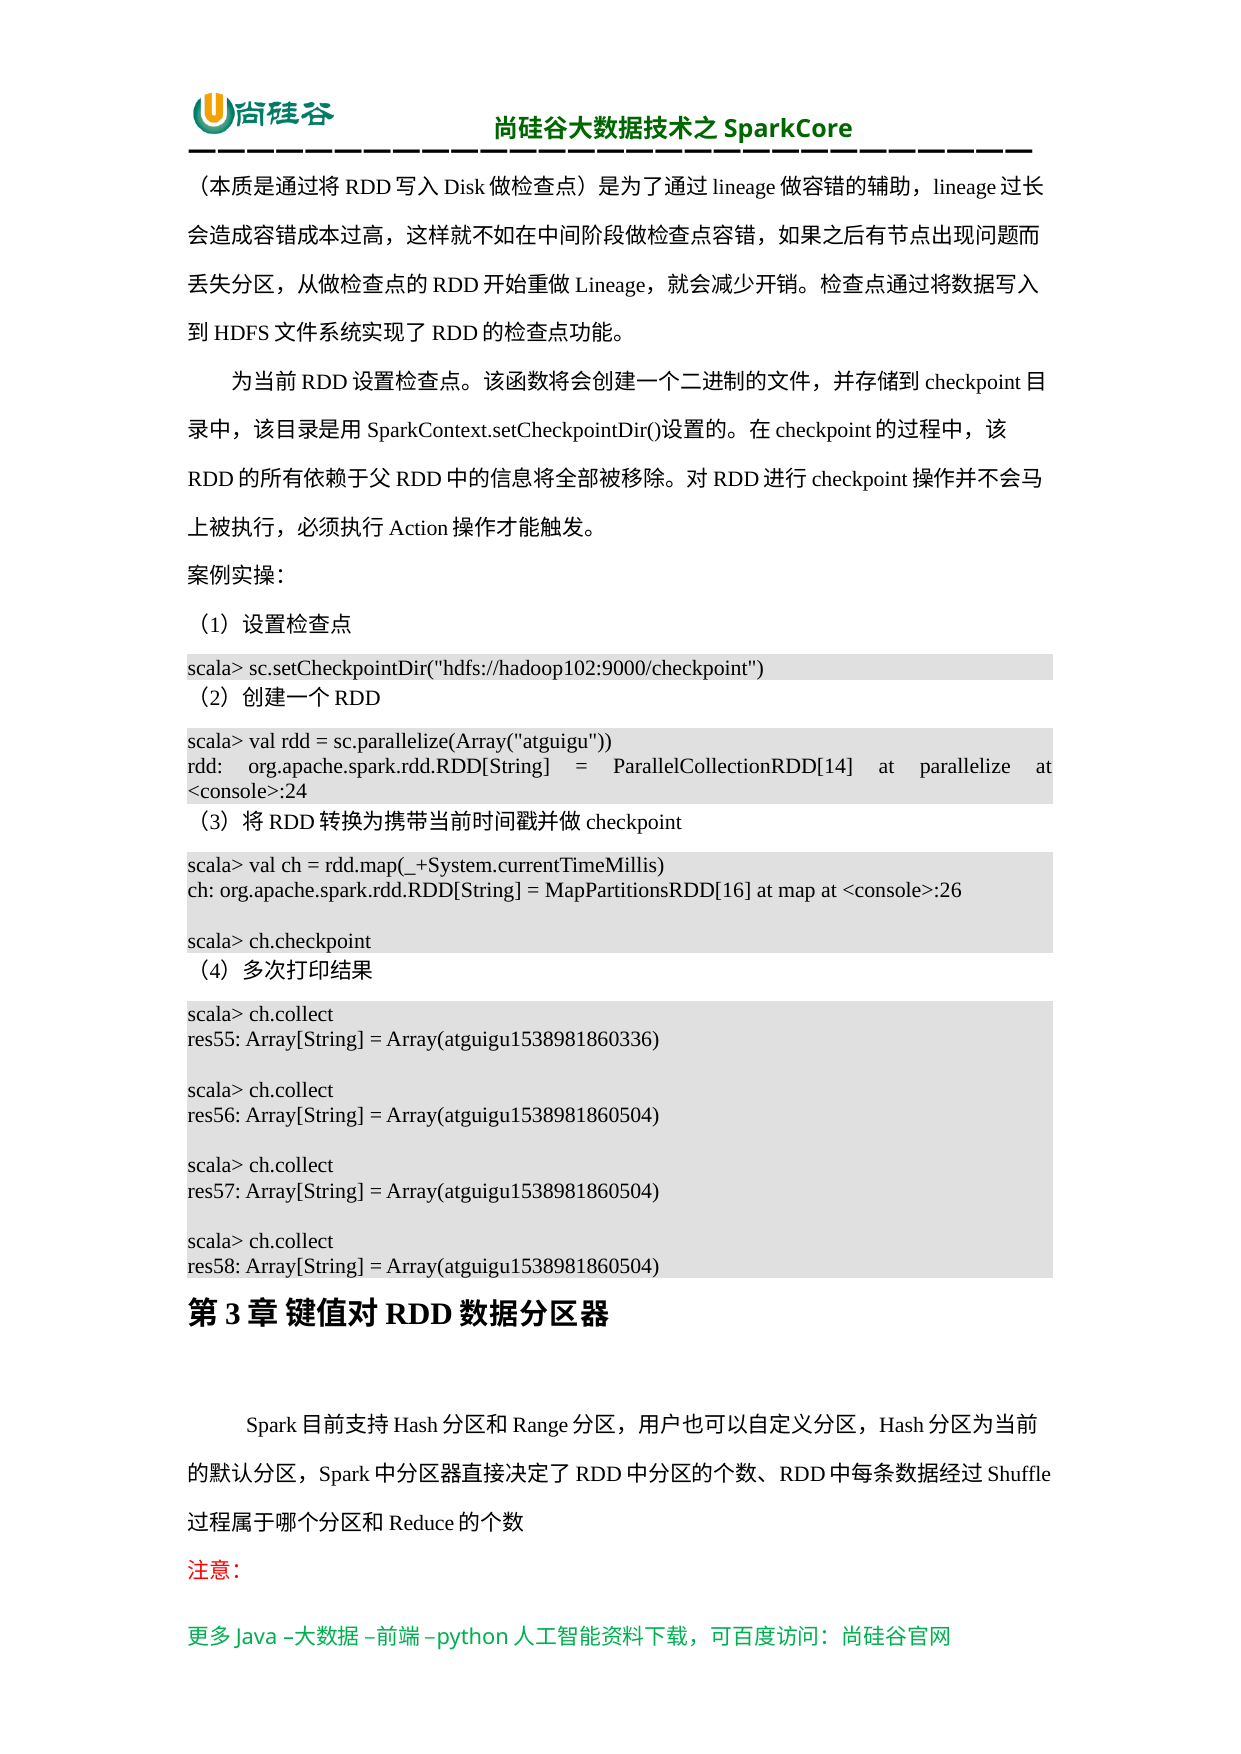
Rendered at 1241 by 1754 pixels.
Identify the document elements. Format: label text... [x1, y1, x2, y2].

text 为当前RDD设置检查点。该函数将会创建一个二进制的文件，并存储到checkpoint目录中，该目录是用SparkContext.setCheckpointDir()设置的。在checkpoint的过程中，该RDD的所有依赖于父RDD中的信息将全部被移除。对RDD进行checkpoint操作并不会马上被执行，必须执行Action操作才能触发。 [187, 363, 1053, 542]
text （3）将RDD转换为携带当前时间戳并做checkpoint [187, 804, 1053, 836]
text （1）设置检查点 [187, 606, 1053, 639]
text res55: Array[String] = Array(atguigu1538981860336) [187, 1026, 1053, 1052]
text 案例实操： [187, 558, 1053, 590]
text res56: Array[String] = Array(atguigu1538981860504) [187, 1102, 1053, 1127]
text scala> sc.setCheckpointDir("hdfs://hadoop102:9000/checkpoint") [187, 654, 1053, 680]
text 注意： [187, 1552, 1053, 1585]
text scala> ch.collect [187, 1228, 1053, 1253]
text res58: Array[String] = Array(atguigu1538981860504) [187, 1253, 1053, 1278]
subtitle 第3章 键值对RDD数据分区器 [187, 1278, 1053, 1343]
text scala> val rdd = sc.parallelize(Array("atguigu")) [187, 728, 1053, 753]
text scala> ch.checkpoint [187, 928, 1053, 953]
text （2）创建一个RDD [187, 680, 1053, 712]
text rdd: org.apache.spark.rdd.RDD[String] = ParallelCollectionRDD[14] at parallelize at <console>:24 [187, 753, 1053, 804]
text scala> ch.collect [187, 1152, 1053, 1178]
text ch: org.apache.spark.rdd.RDD[String] = MapPartitionsRDD[16] at map at <console>:26 [187, 877, 1053, 902]
text scala> ch.collect [187, 1001, 1053, 1026]
text （4）多次打印结果 [187, 953, 1053, 985]
text res57: Array[String] = Array(atguigu1538981860504) [187, 1178, 1053, 1203]
text Spark目前支持Hash分区和Range分区，用户也可以自定义分区，Hash分区为当前的默认分区，Spark中分区器直接决定了RDD中分区的个数、RDD中每条数据经过Shuffle过程属于哪个分区和Reduce的个数 [187, 1407, 1053, 1537]
picture [187, 88, 338, 138]
text scala> val ch = rdd.map(_+System.currentTimeMillis) [187, 852, 1053, 877]
text scala> ch.collect [187, 1077, 1053, 1102]
